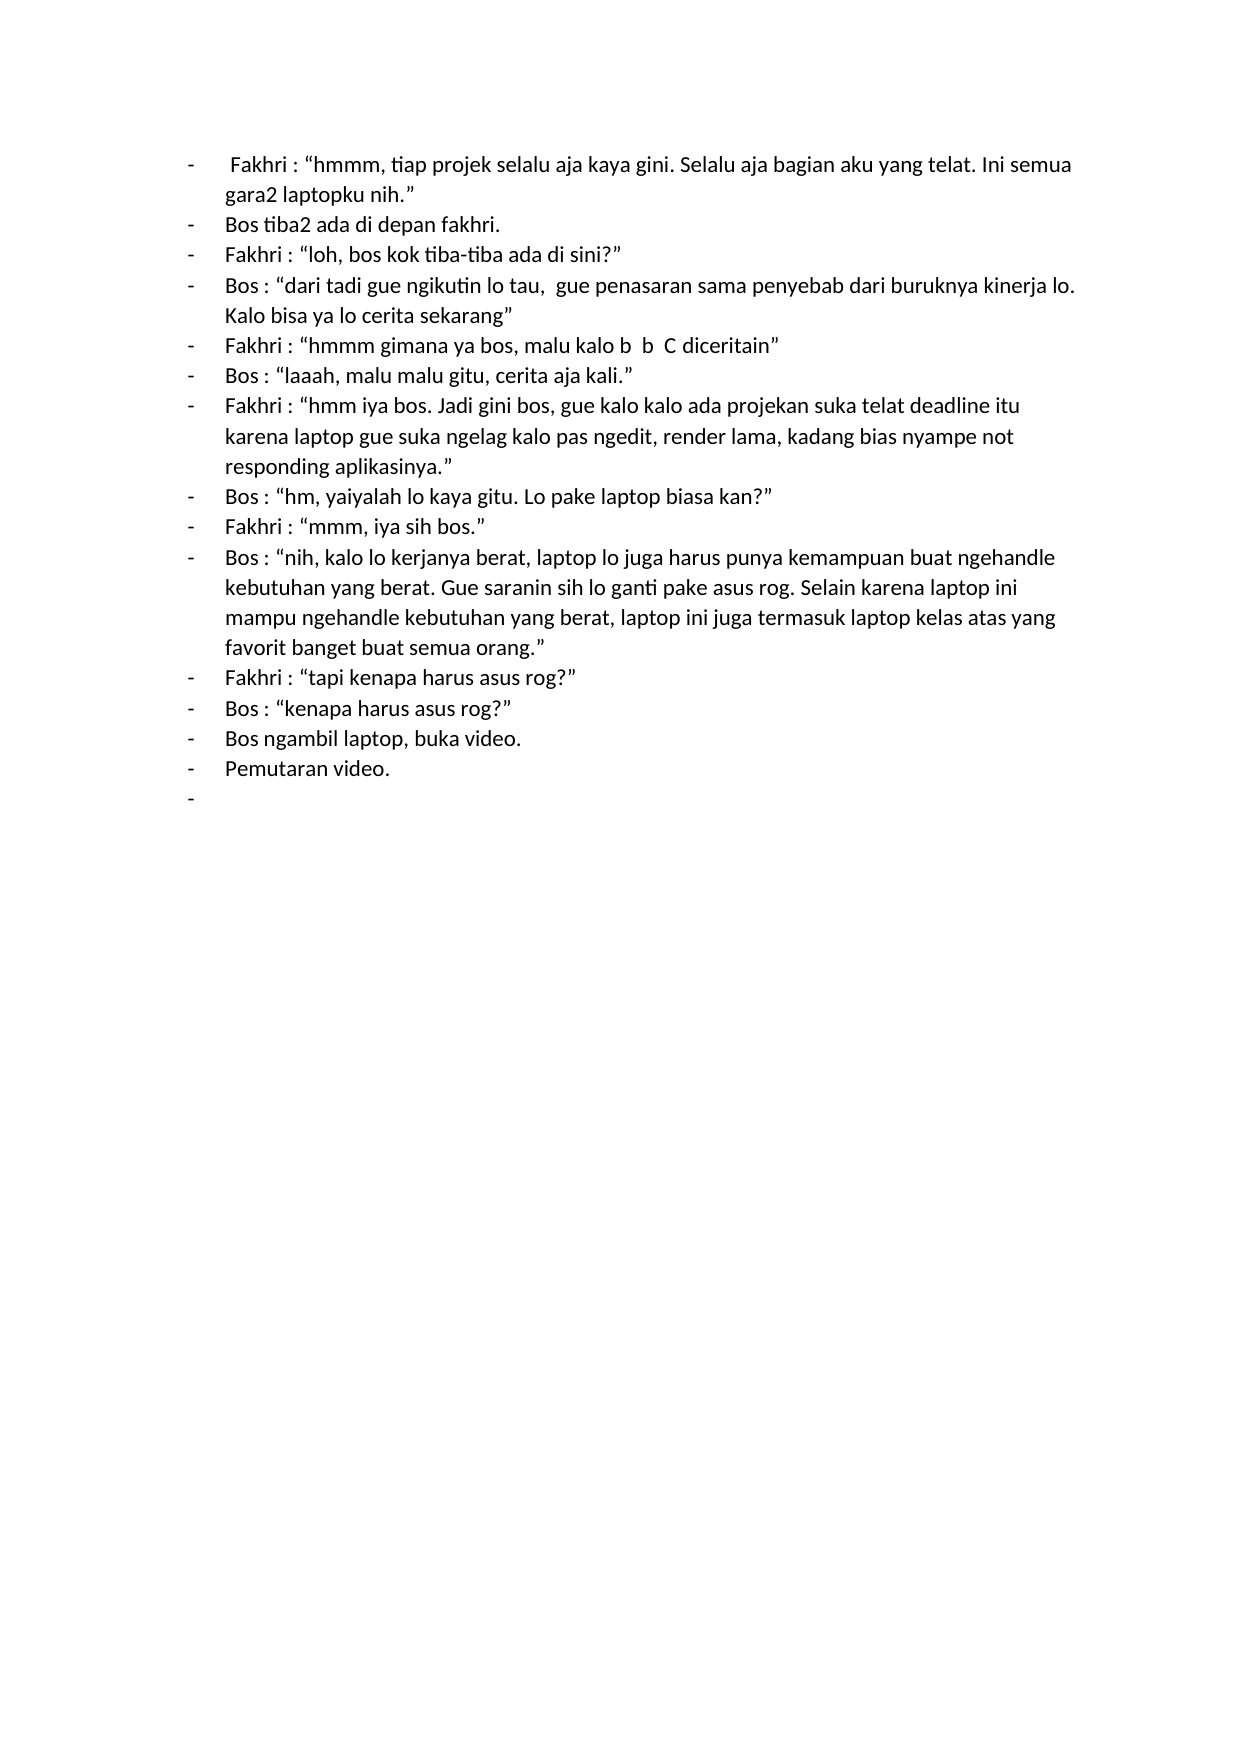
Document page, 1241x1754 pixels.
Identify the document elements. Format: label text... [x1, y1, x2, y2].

list Bos : “kenapa harus asus rog?” [187, 694, 1090, 722]
list Fakhri : “mmm, iya sih bos.” [187, 512, 1090, 541]
list Bos ngambil laptop, buka video. [187, 724, 1090, 752]
list Fakhri : “tapi kenapa harus asus rog?” [187, 663, 1090, 692]
list Bos : “nih, kalo lo kerjanya berat, laptop lo juga harus punya kemampuan buat ngehandle kebutuhan yang berat. Gue saranin sih lo ganti pake asus rog. Selain karena laptop ini mampu ngehandle kebutuhan yang berat, laptop ini juga termasuk laptop kelas atas yang favorit banget buat semua orang.” [187, 543, 1090, 661]
list Bos : “hm, yaiyalah lo kaya gitu. Lo pake laptop biasa kan?” [187, 482, 1090, 510]
list Fakhri : “hmmm, tiap projek selalu aja kaya gini. Selalu aja bagian aku yang telat. Ini semua gara2 laptopku nih.” [187, 150, 1090, 208]
list Bos : “dari tadi gue ngikutin lo tau, gue penasaran sama penyebab dari buruknya kinerja lo. Kalo bisa ya lo cerita sekarang” [187, 271, 1090, 329]
list Bos tiba2 ada di depan fakhri. [187, 210, 1090, 238]
list Bos : “laaah, malu malu gitu, cerita aja kali.” [187, 361, 1090, 389]
list Fakhri : “loh, bos kok tiba-tiba ada di sini?” [187, 241, 1090, 269]
list Fakhri : “hmm iya bos. Jadi gini bos, gue kalo kalo ada projekan suka telat deadline itu karena laptop gue suka ngelag kalo pas ngedit, render lama, kadang bias nyampe not responding aplikasinya.” [187, 392, 1090, 480]
list Fakhri : “hmmm gimana ya bos, malu kalo b b C diceritain” [187, 331, 1090, 359]
list Pemutaran video. [187, 754, 1090, 782]
